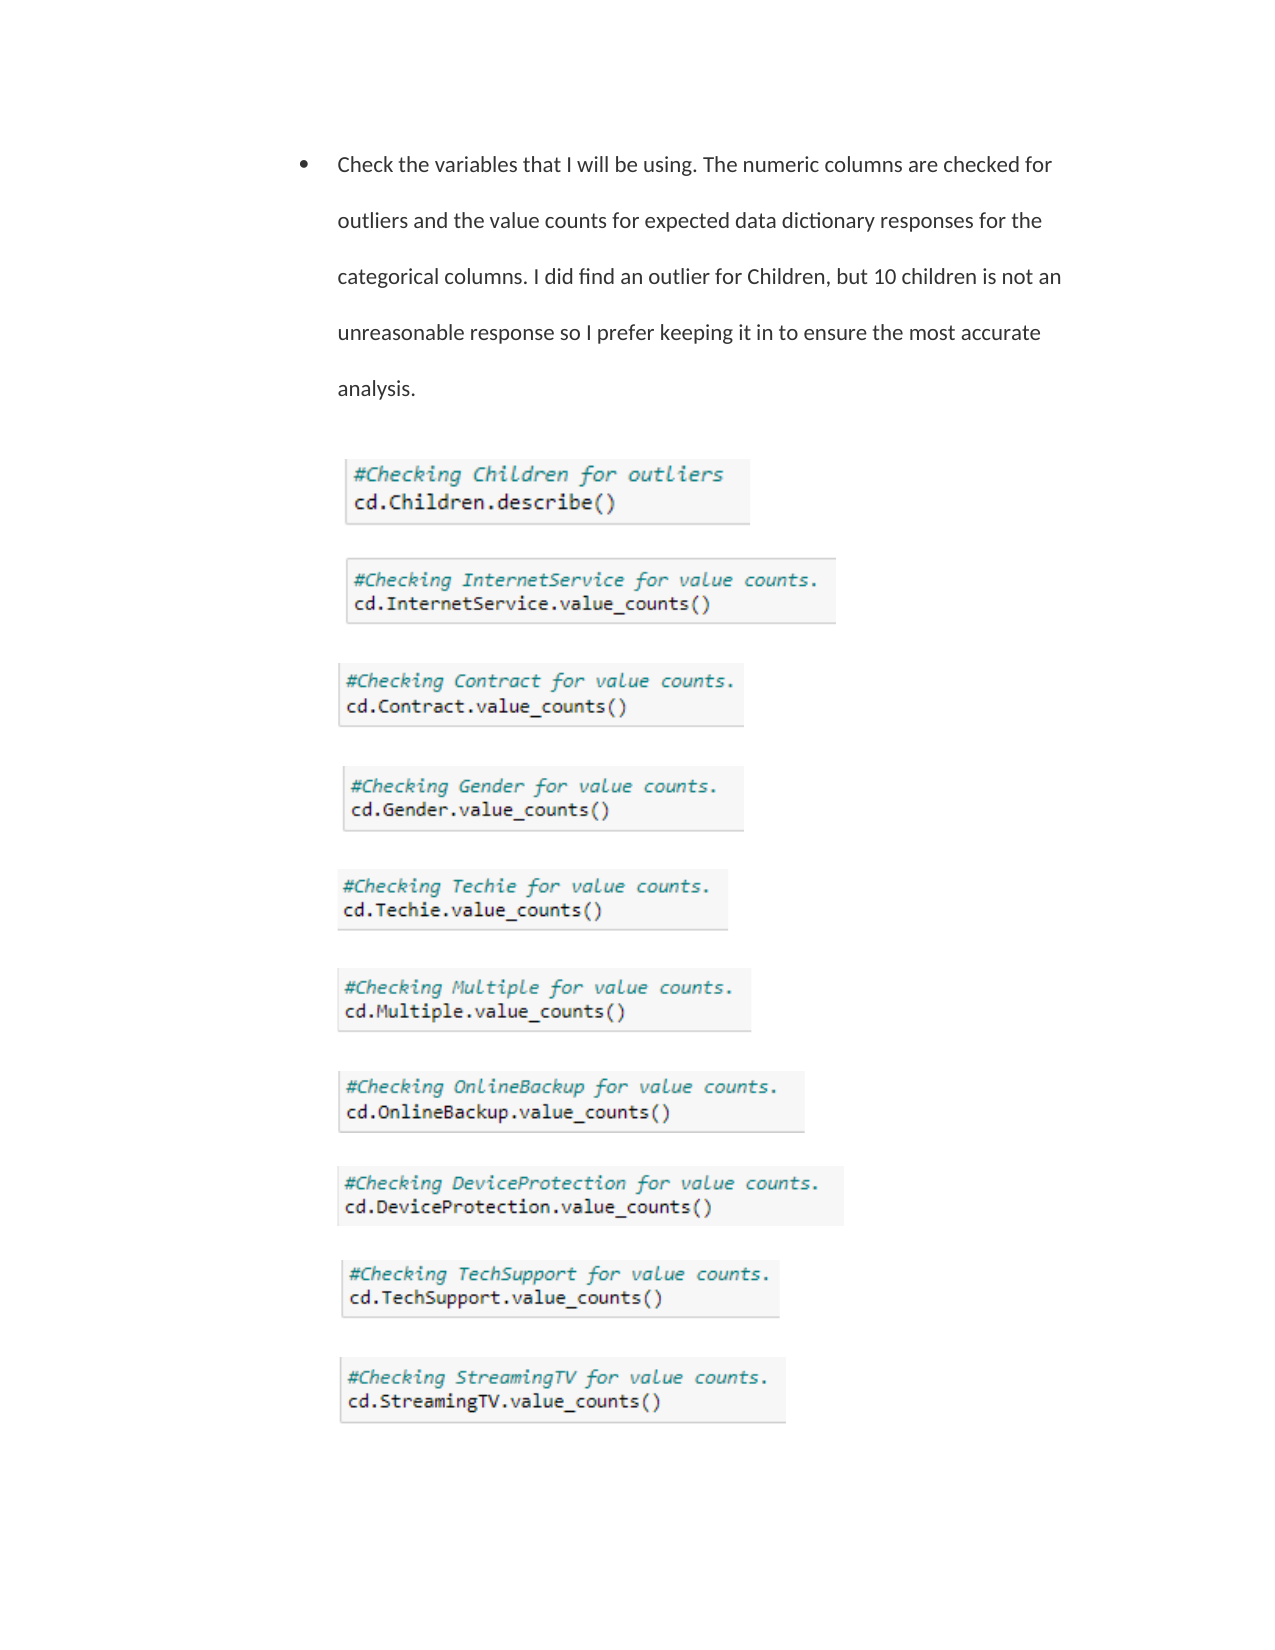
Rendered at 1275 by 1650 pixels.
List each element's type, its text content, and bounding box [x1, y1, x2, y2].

picture [337, 1166, 844, 1226]
picture [342, 459, 750, 527]
picture [337, 1260, 780, 1323]
picture [337, 663, 744, 732]
picture [337, 968, 752, 1037]
list Check the variables that I will be using. The numeric columns are checked for outliers and the value counts for expected data dictionary responses for the categorical columns. I did find an outlier for Children, but 10 children is not an unreasonable response so I prefer keeping it in to ensure the most accurate analysis. [300, 150, 1125, 402]
picture [337, 1357, 786, 1430]
picture [337, 1071, 805, 1133]
picture [337, 766, 744, 835]
picture [337, 869, 729, 934]
picture [337, 555, 836, 629]
